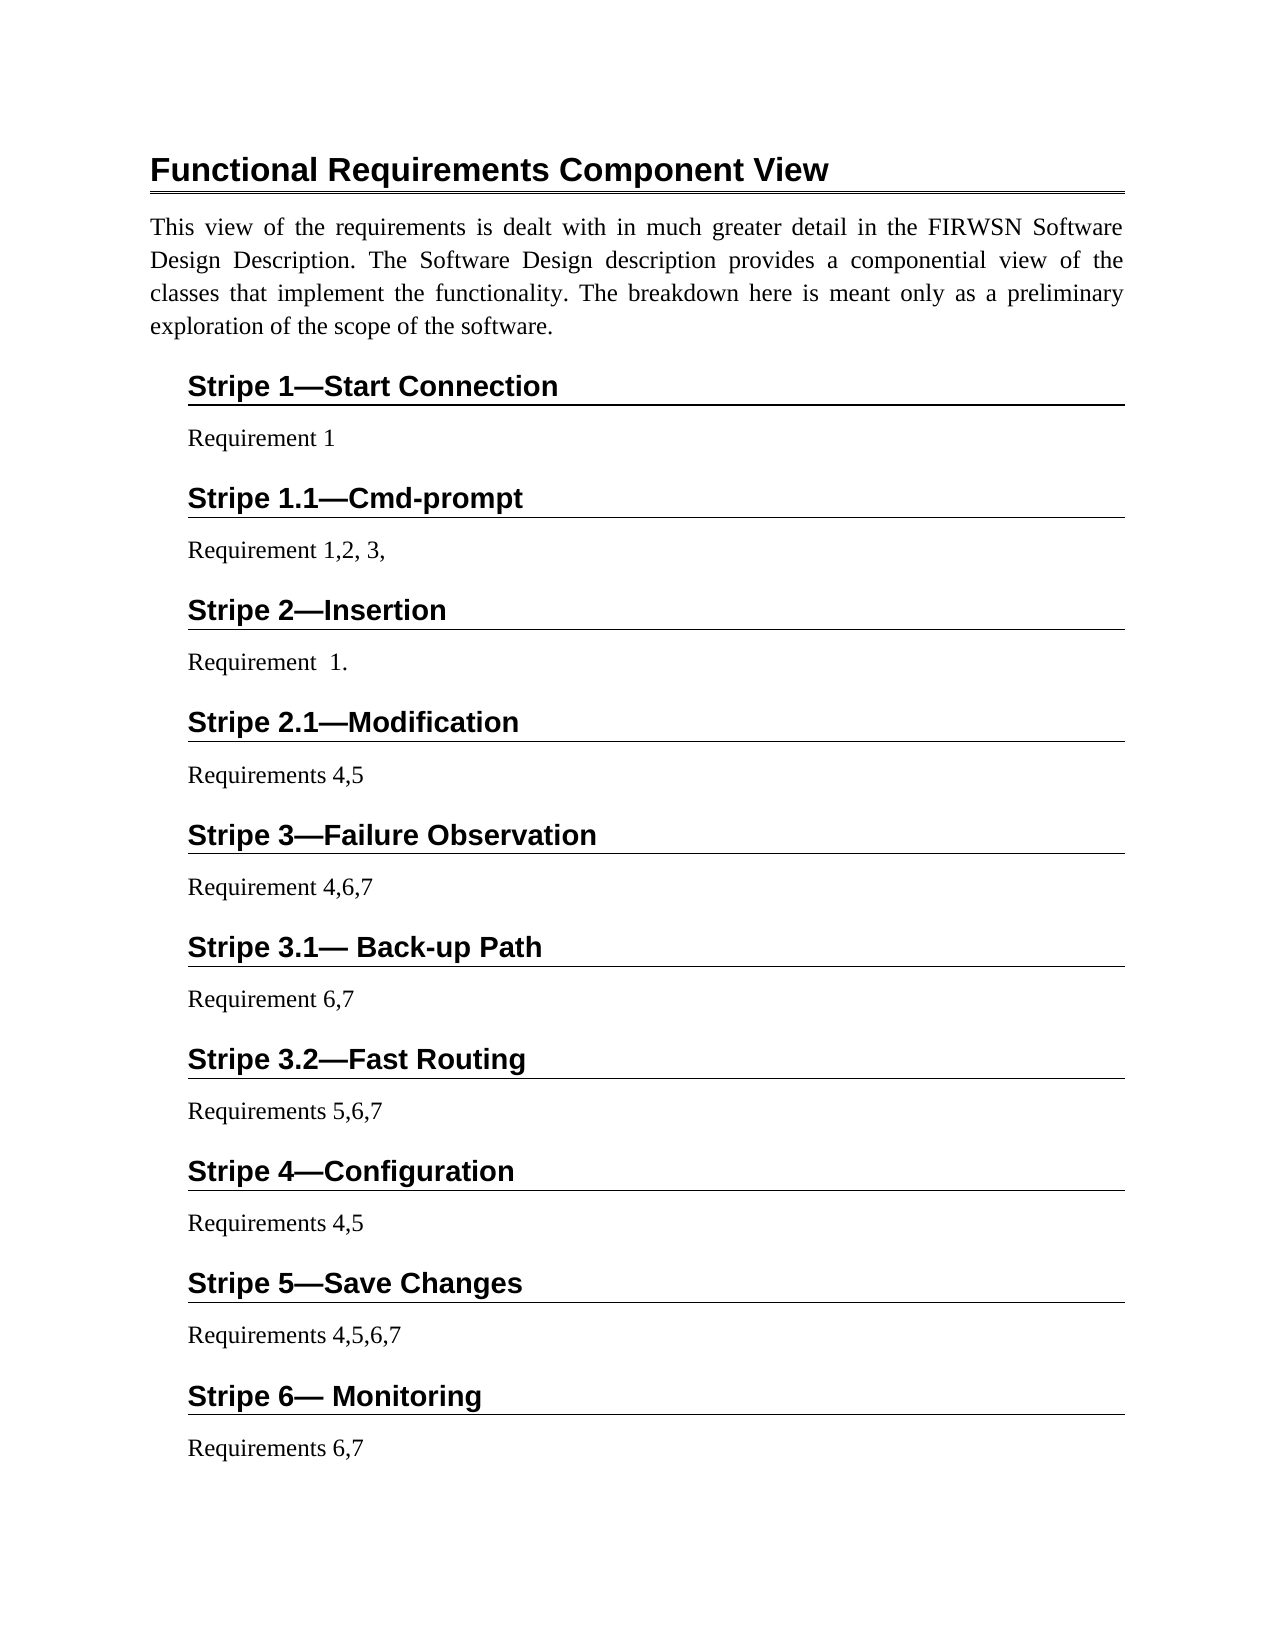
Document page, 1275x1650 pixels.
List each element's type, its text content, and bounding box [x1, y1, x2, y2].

subtitle Stripe 4—Configuration [187, 1154, 1125, 1191]
text Requirements 4,5 [187, 760, 1125, 788]
subtitle Stripe 2.1—Modification [187, 706, 1125, 742]
subtitle Stripe 3—Failure Observation [187, 818, 1125, 854]
subtitle Stripe 6— Monitoring [187, 1379, 1125, 1415]
text Requirement 1 [187, 423, 1125, 452]
text Requirement 1. [187, 647, 1125, 676]
text Requirement 6,7 [187, 984, 1125, 1013]
text Requirements 4,5 [187, 1208, 1125, 1237]
subtitle Stripe 3.2—Fast Routing [187, 1042, 1125, 1079]
subtitle Functional Requirements Component View [150, 150, 1125, 191]
subtitle Stripe 1—Start Connection [187, 369, 1125, 406]
subtitle Stripe 2—Insertion [187, 593, 1125, 630]
text Requirement 1,2, 3, [187, 535, 1125, 564]
subtitle Stripe 5—Save Changes [187, 1266, 1125, 1303]
text Requirements 5,6,7 [187, 1096, 1125, 1125]
text Requirement 4,6,7 [187, 872, 1125, 901]
subtitle Stripe 1.1—Cmd-prompt [187, 481, 1125, 518]
subtitle Stripe 3.1— Back-up Path [187, 930, 1125, 967]
text Requirements 6,7 [187, 1433, 1125, 1462]
text This view of the requirements is dealt with in much greater detail in the FIRWSN Software Design Description. The Software Design description provides a componential view of the classes that implement the functionality. The breakdown here is meant only as a preliminary exploration of the scope of the software. [150, 212, 1125, 340]
text Requirements 4,5,6,7 [187, 1321, 1125, 1349]
